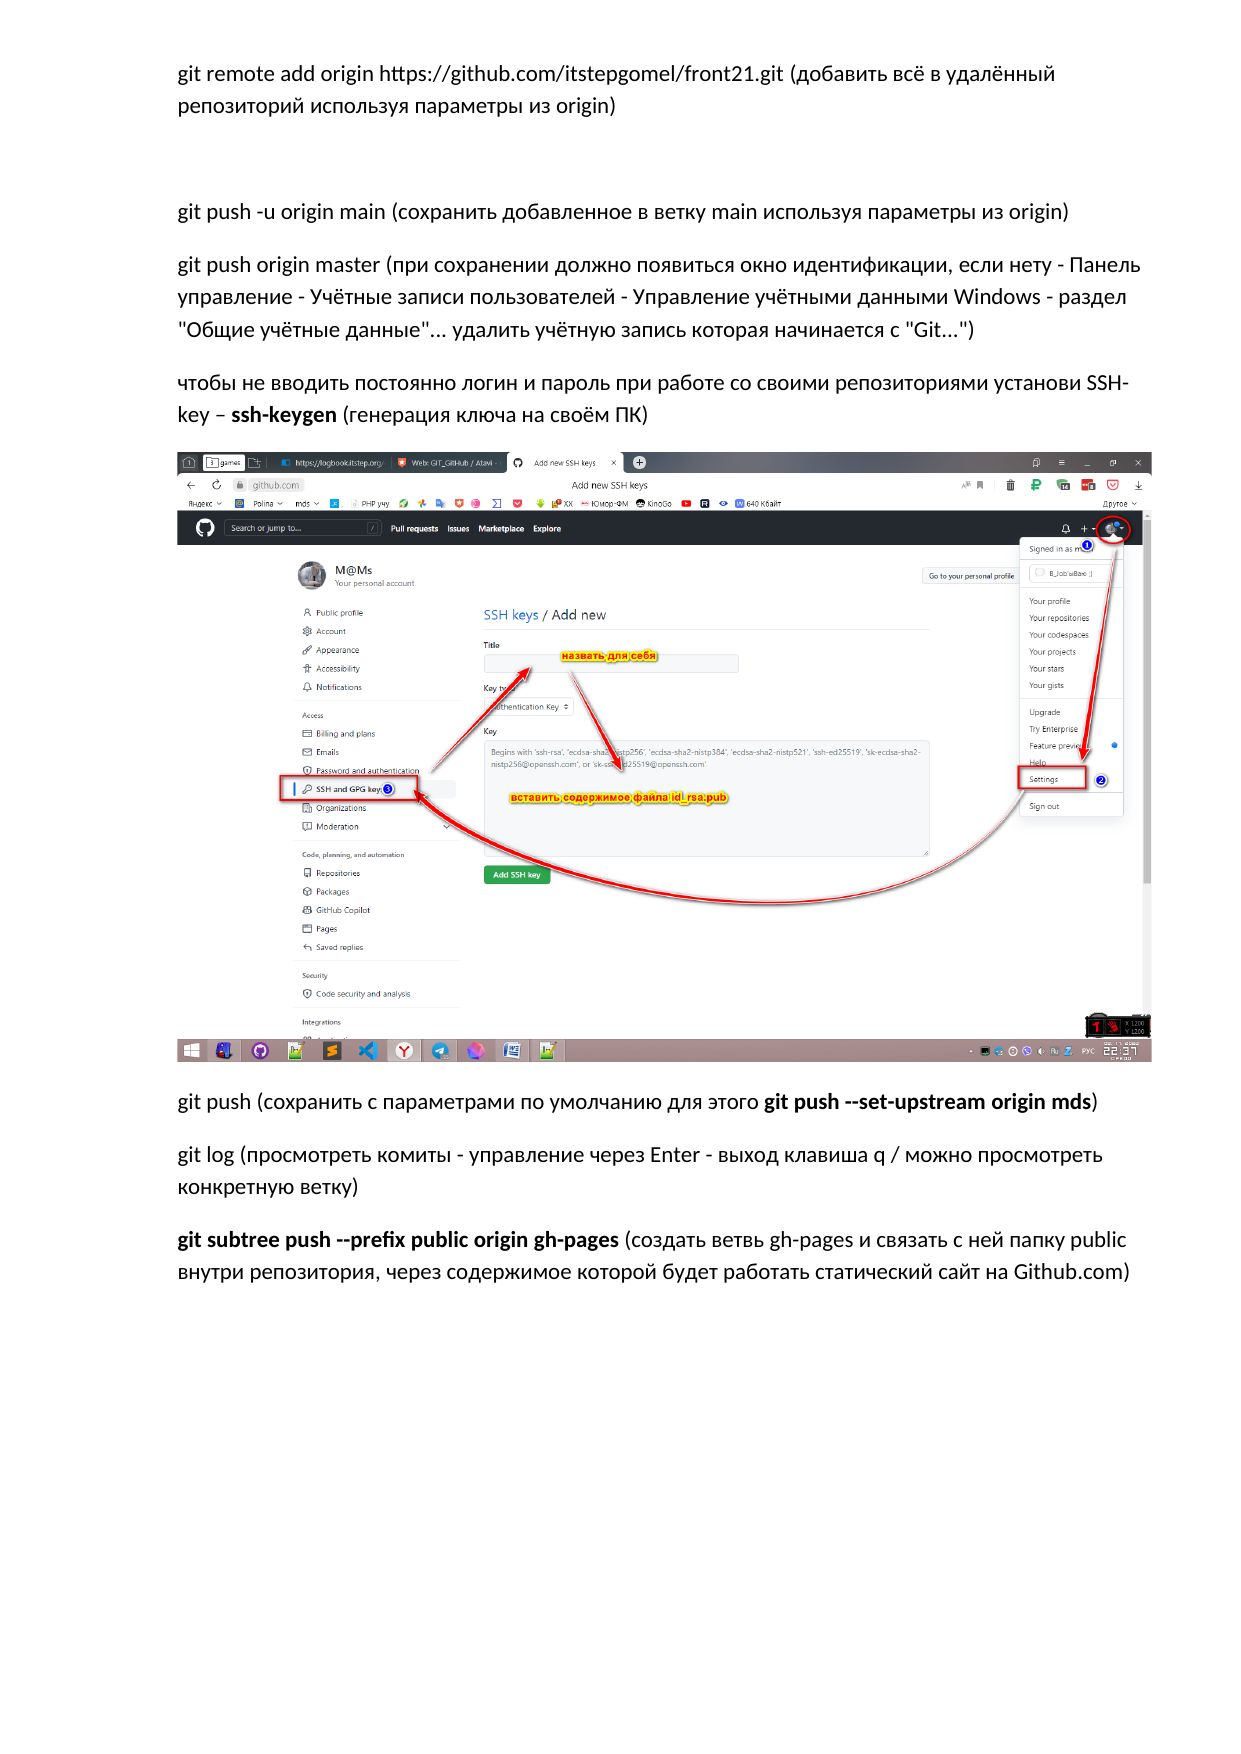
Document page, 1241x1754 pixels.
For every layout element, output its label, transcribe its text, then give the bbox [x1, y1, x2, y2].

text git push -u origin main (сохранить добавленное в ветку main используя параметры из origin) [177, 197, 1152, 225]
text git remote add origin https://github.com/itstepgomel/front21.git (добавить всё в удалённый репозиторий используя параметры из origin) [177, 59, 1152, 119]
text git push (сохранить с параметрами по умолчанию для этого git push --set-upstream origin mds) [177, 1087, 1152, 1115]
text git log (просмотреть комиты - управление через Enter - выход клавиша q / можно просмотреть конкретную ветку) [177, 1140, 1152, 1200]
picture [177, 452, 1152, 1062]
text git subtree push --prefix public origin gh-pages (создать ветвь gh-pages и связать с ней папку public внутри репозитория, через содержимое которой будет работать статический сайт на Github.com) [177, 1225, 1152, 1285]
text чтобы не вводить постоянно логин и пароль при работе со своими репозиториями установи SSH-key – ssh-keygen (генерация ключа на своём ПК) [177, 368, 1152, 428]
text git push origin master (при сохранении должно появиться окно идентификации, если нету - Панель управление - Учётные записи пользователей - Управление учётными данными Windows - раздел "Общие учётные данные"... удалить учётную запись которая начинается с "Git...") [177, 250, 1152, 343]
